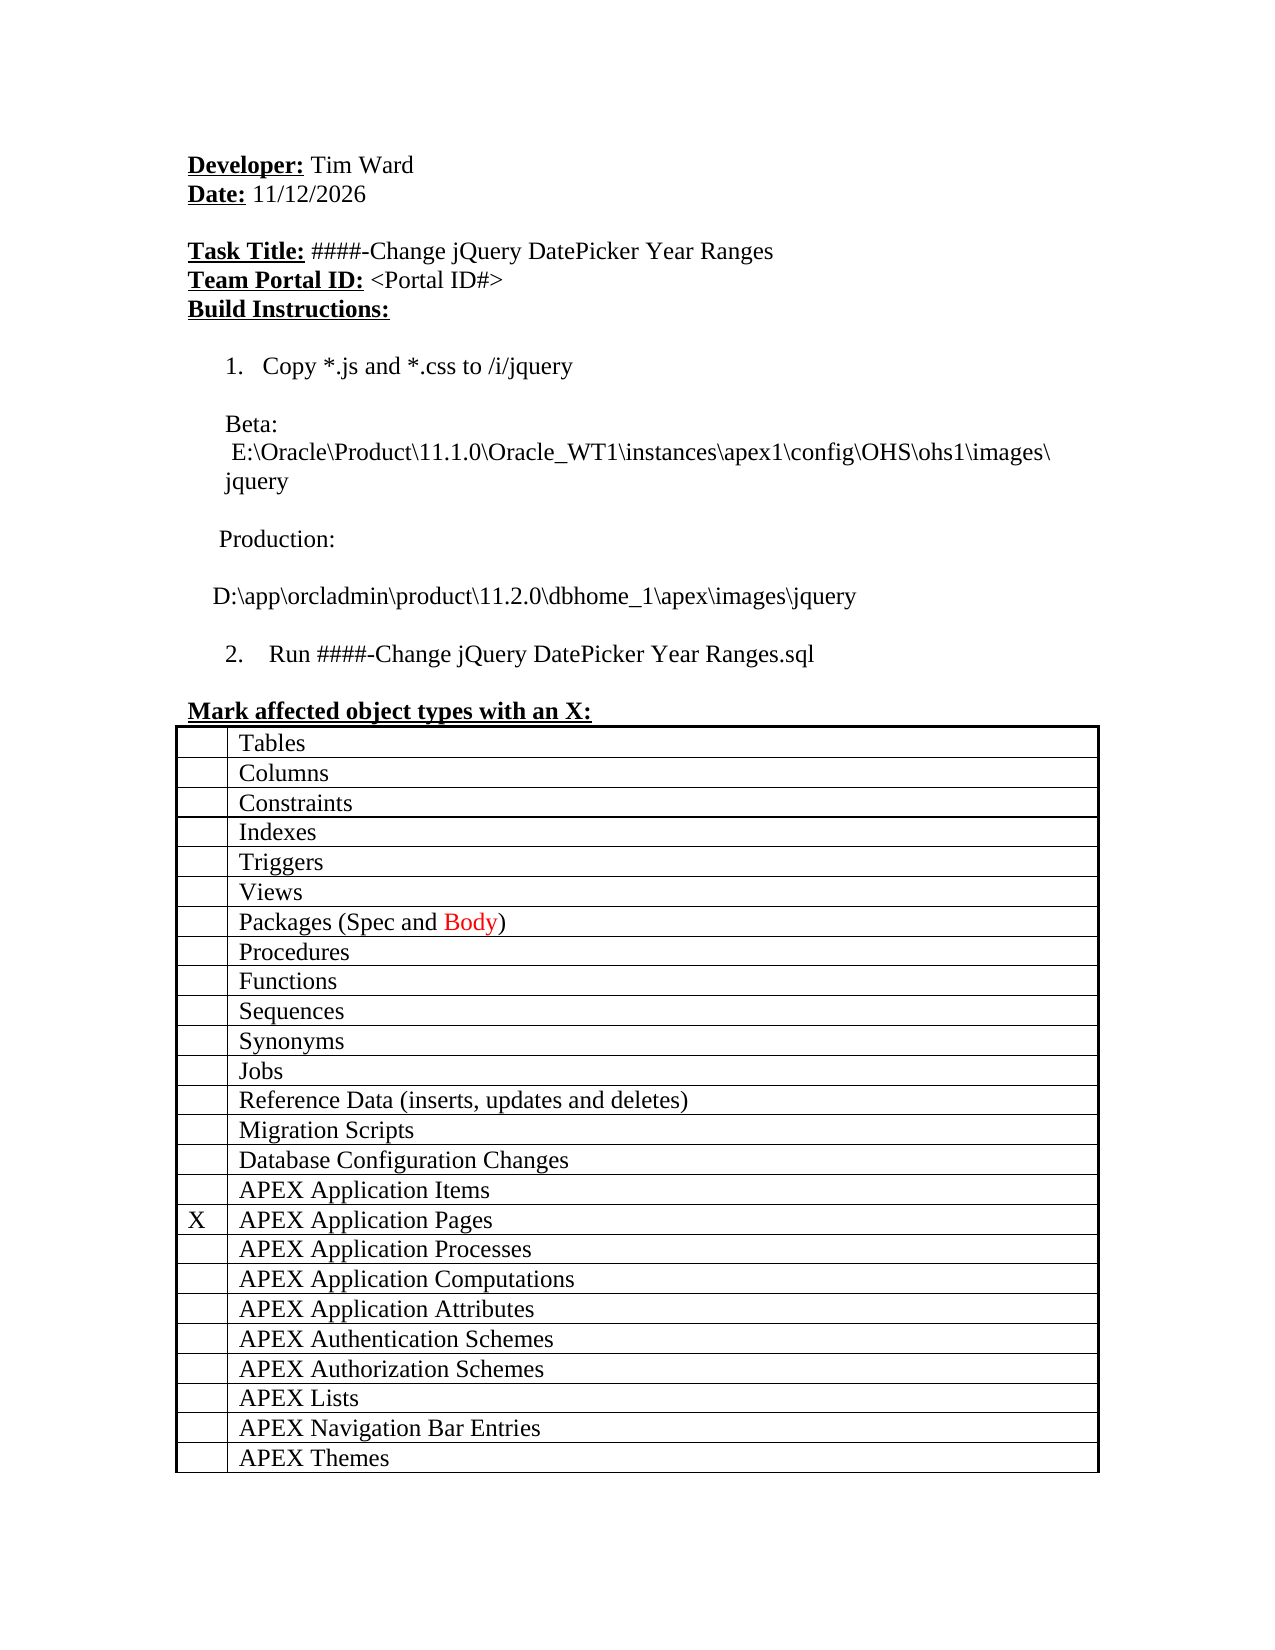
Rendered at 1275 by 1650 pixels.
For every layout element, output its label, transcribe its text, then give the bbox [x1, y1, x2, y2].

table_cell APEX Lists [228, 1384, 1097, 1412]
text Developer: Tim Ward [187, 150, 1087, 179]
subtitle E:\Oracle\Product\11.1.0\Oracle_WT1\instances\apex1\config\OHS\ohs1\images\jquery [225, 437, 1087, 495]
table_cell APEX Authentication Schemes [228, 1324, 1097, 1353]
text Task Title: ####-Change jQuery DatePicker Year Ranges [187, 236, 1087, 265]
table_cell APEX Application Attributes [228, 1294, 1097, 1323]
table_cell [178, 1145, 227, 1174]
table_header Tables [228, 728, 1097, 757]
table_cell [178, 1264, 227, 1293]
table_cell [178, 1115, 227, 1144]
table_cell APEX Application Pages [228, 1205, 1097, 1233]
table_cell [178, 1175, 227, 1204]
table_cell Reference Data (inserts, updates and deletes) [228, 1086, 1097, 1114]
table_cell [178, 1235, 227, 1263]
table_cell Constraints [228, 788, 1097, 816]
table_cell Functions [228, 966, 1097, 995]
table_cell APEX Application Processes [228, 1235, 1097, 1263]
table_cell [178, 966, 227, 995]
table_cell [178, 1384, 227, 1412]
subtitle Mark affected object types with an X: [187, 696, 1087, 725]
text D:\app\orcladmin\product\11.2.0\dbhome_1\apex\images\jquery [187, 581, 1087, 610]
table_cell [178, 1413, 227, 1442]
subtitle Beta: [225, 409, 1087, 437]
table_cell [178, 996, 227, 1025]
table_cell [178, 1056, 227, 1084]
subtitle Copy *.js and *.css to /i/jquery [225, 351, 1087, 380]
table_cell [178, 1354, 227, 1382]
table_cell Packages (Spec and Body) [228, 907, 1097, 936]
table_cell [178, 877, 227, 906]
table_header [178, 728, 227, 757]
table_cell [178, 1026, 227, 1055]
table_cell Indexes [228, 818, 1097, 846]
table_cell APEX Authorization Schemes [228, 1354, 1097, 1382]
table_cell Database Configuration Changes [228, 1145, 1097, 1174]
table_cell Triggers [228, 847, 1097, 876]
table_cell [178, 1086, 227, 1114]
table_cell X [178, 1205, 227, 1233]
table_cell [178, 1324, 227, 1353]
table_cell APEX Application Computations [228, 1264, 1097, 1293]
text Production: [187, 524, 1087, 552]
table_cell Sequences [228, 996, 1097, 1025]
table_cell APEX Navigation Bar Entries [228, 1413, 1097, 1442]
table_cell Jobs [228, 1056, 1097, 1084]
table_cell Migration Scripts [228, 1115, 1097, 1144]
table_cell APEX Application Items [228, 1175, 1097, 1204]
text Date: 7/6/2012 [187, 179, 1087, 207]
table_cell [178, 937, 227, 965]
table_cell [178, 818, 227, 846]
table_cell Views [228, 877, 1097, 906]
table_cell [178, 1294, 227, 1323]
list Run ####-Change jQuery DatePicker Year Ranges.sql [225, 639, 1087, 667]
table_cell [178, 907, 227, 936]
table_cell [178, 847, 227, 876]
text Team Portal ID: <Portal ID#> [187, 265, 1087, 294]
subtitle Build Instructions: [187, 294, 1087, 322]
table_cell Procedures [228, 937, 1097, 965]
table_cell [178, 758, 227, 787]
table_cell Synonyms [228, 1026, 1097, 1055]
table_cell [178, 1443, 227, 1472]
table_cell [178, 788, 227, 816]
table_cell APEX Themes [228, 1443, 1097, 1472]
table_cell Columns [228, 758, 1097, 787]
